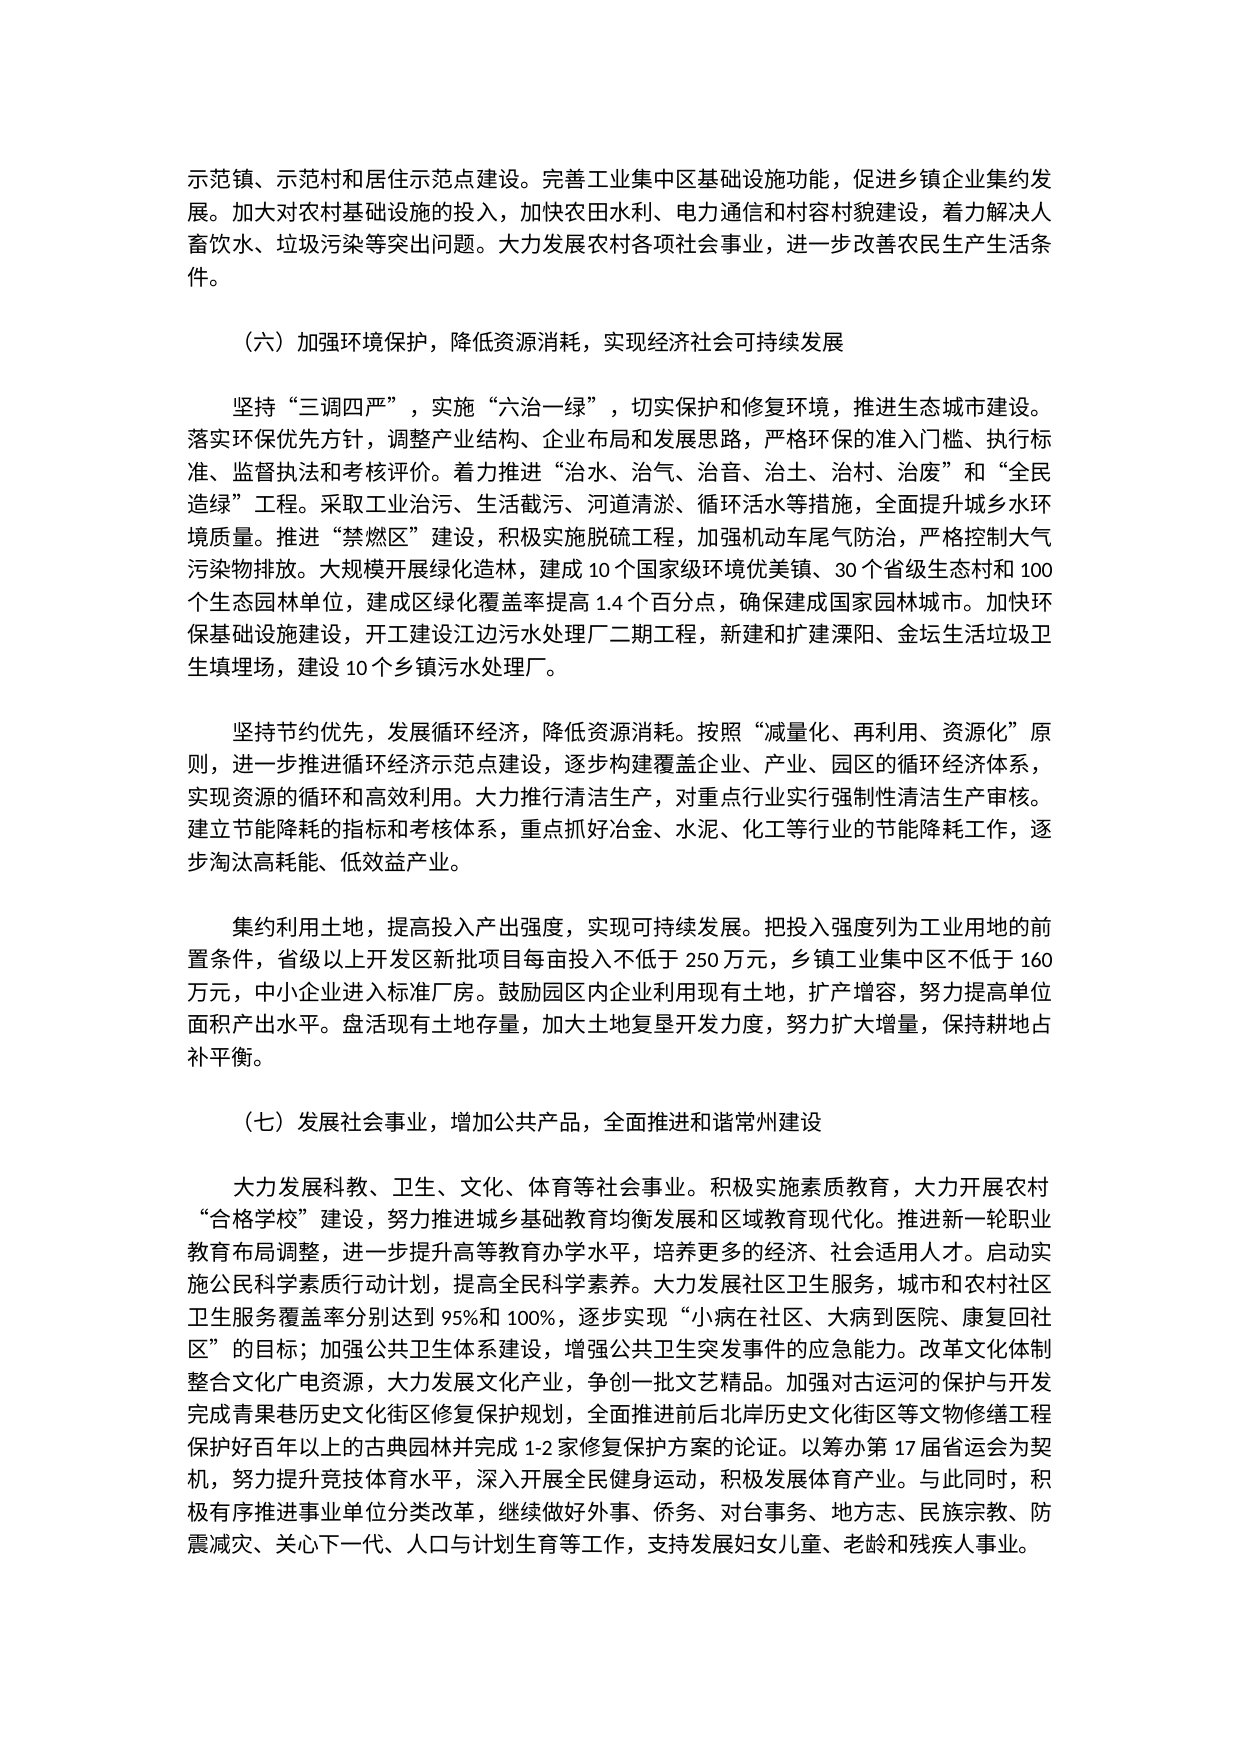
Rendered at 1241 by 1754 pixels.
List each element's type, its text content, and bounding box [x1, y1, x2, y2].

text 坚持节约优先，发展循环经济，降低资源消耗。按照“减量化、再利用、资源化”原则，进一步推进循环经济示范点建设，逐步构建覆盖企业、产业、园区的循环经济体系，实现资源的循环和高效利用。大力推行清洁生产，对重点行业实行强制性清洁生产审核。建立节能降耗的指标和考核体系，重点抓好冶金、水泥、化工等行业的节能降耗工作，逐步淘汰高耗能、低效益产业。 [187, 714, 1053, 877]
text 坚持“三调四严”，实施“六治一绿”，切实保护和修复环境，推进生态城市建设。落实环保优先方针，调整产业结构、企业布局和发展思路，严格环保的准入门槛、执行标准、监督执法和考核评价。着力推进“治水、治气、治音、治土、治村、治废”和“全民造绿”工程。采取工业治污、生活截污、河道清淤、循环活水等措施，全面提升城乡水环境质量。推进“禁燃区”建设，积极实施脱硫工程，加强机动车尾气防治，严格控制大气污染物排放。大规模开展绿化造林，建成10个国家级环境优美镇、30个省级生态村和100个生态园林单位，建成区绿化覆盖率提高1.4个百分点，确保建成国家园林城市。加快环保基础设施建设，开工建设江边污水处理厂二期工程，新建和扩建溧阳、金坛生活垃圾卫生填埋场，建设10个乡镇污水处理厂。 [187, 389, 1053, 682]
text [187, 162, 1053, 292]
text （六）加强环境保护，降低资源消耗，实现经济社会可持续发展 [187, 324, 1053, 357]
text 大力发展科教、卫生、文化、体育等社会事业。积极实施素质教育，大力开展农村“合格学校”建设，努力推进城乡基础教育均衡发展和区域教育现代化。推进新一轮职业教育布局调整，进一步提升高等教育办学水平，培养更多的经济、社会适用人才。启动实施公民科学素质行动计划，提高全民科学素养。大力发展社区卫生服务，城市和农村社区卫生服务覆盖率分别达到95%和100%，逐步实现“小病在社区、大病到医院、康复回社区”的目标；加强公共卫生体系建设，增强公共卫生突发事件的应急能力。改革文化体制，整合文化广电资源，大力发展文化产业，争创一批文艺精品。加强对古运河的保护与开发，完成青果巷历史文化街区修复保护规划，全面推进前后北岸历史文化街区等文物修缮工程，保护好百年以上的古典园林并完成1-2家修复保护方案的论证。以筹办第17届省运会为契机，努力提升竞技体育水平，深入开展全民健身运动，积极发展体育产业。与此同时，积极有序推进事业单位分类改革，继续做好外事、侨务、对台事务、地方志、民族宗教、防震减灾、关心下一代、人口与计划生育等工作，支持发展妇女儿童、老龄和残疾人事业。 [187, 1169, 1053, 1559]
text 集约利用土地，提高投入产出强度，实现可持续发展。把投入强度列为工业用地的前置条件，省级以上开发区新批项目每亩投入不低于250万元，乡镇工业集中区不低于160万元，中小企业进入标准厂房。鼓励园区内企业利用现有土地，扩产增容，努力提高单位面积产出水平。盘活现有土地存量，加大土地复垦开发力度，努力扩大增量，保持耕地占补平衡。 [187, 909, 1053, 1072]
text （七）发展社会事业，增加公共产品，全面推进和谐常州建设 [187, 1104, 1053, 1137]
